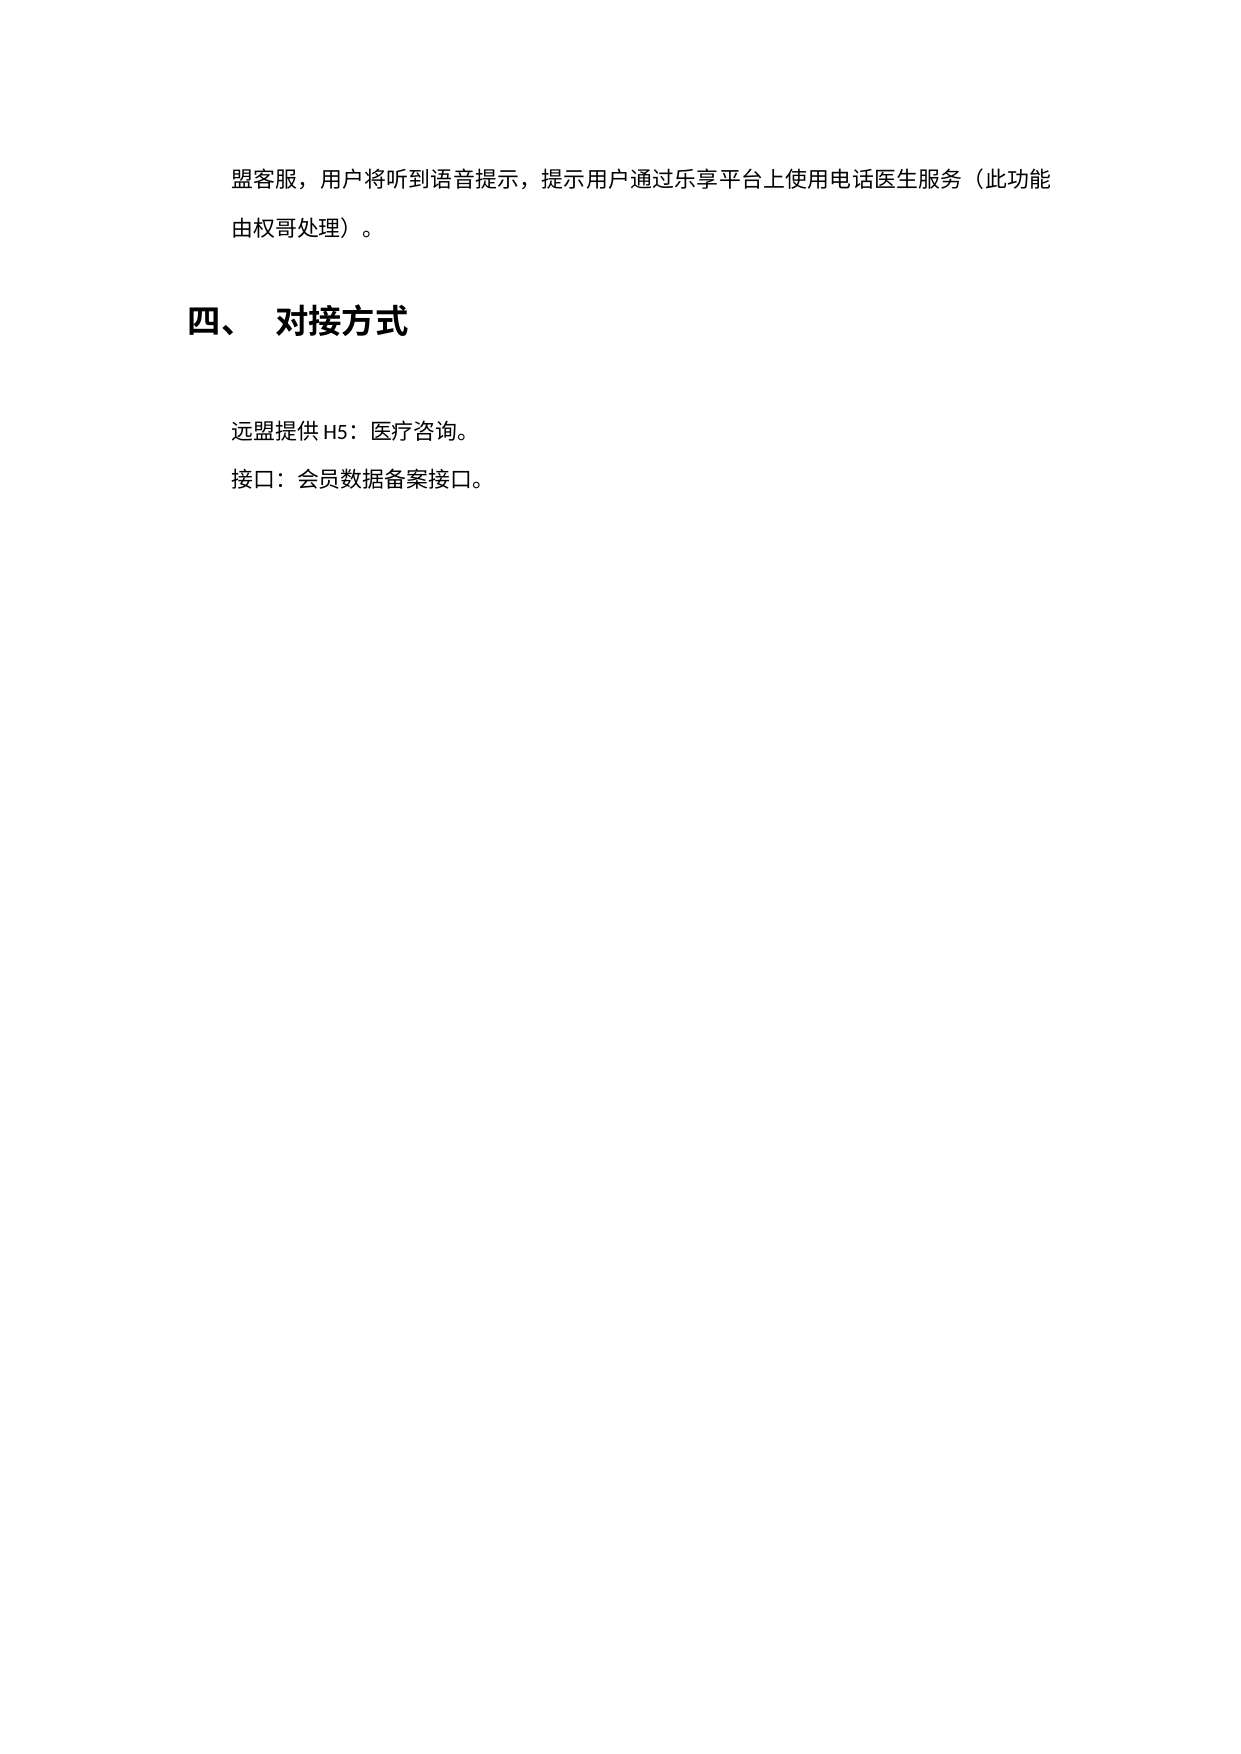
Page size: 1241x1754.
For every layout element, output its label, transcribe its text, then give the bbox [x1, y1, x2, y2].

subtitle 对接方式 [187, 286, 1053, 351]
text 接口：会员数据备案接口。 [187, 462, 1053, 494]
text 远盟提供H5：医疗咨询。 [187, 413, 1053, 446]
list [187, 162, 1053, 243]
